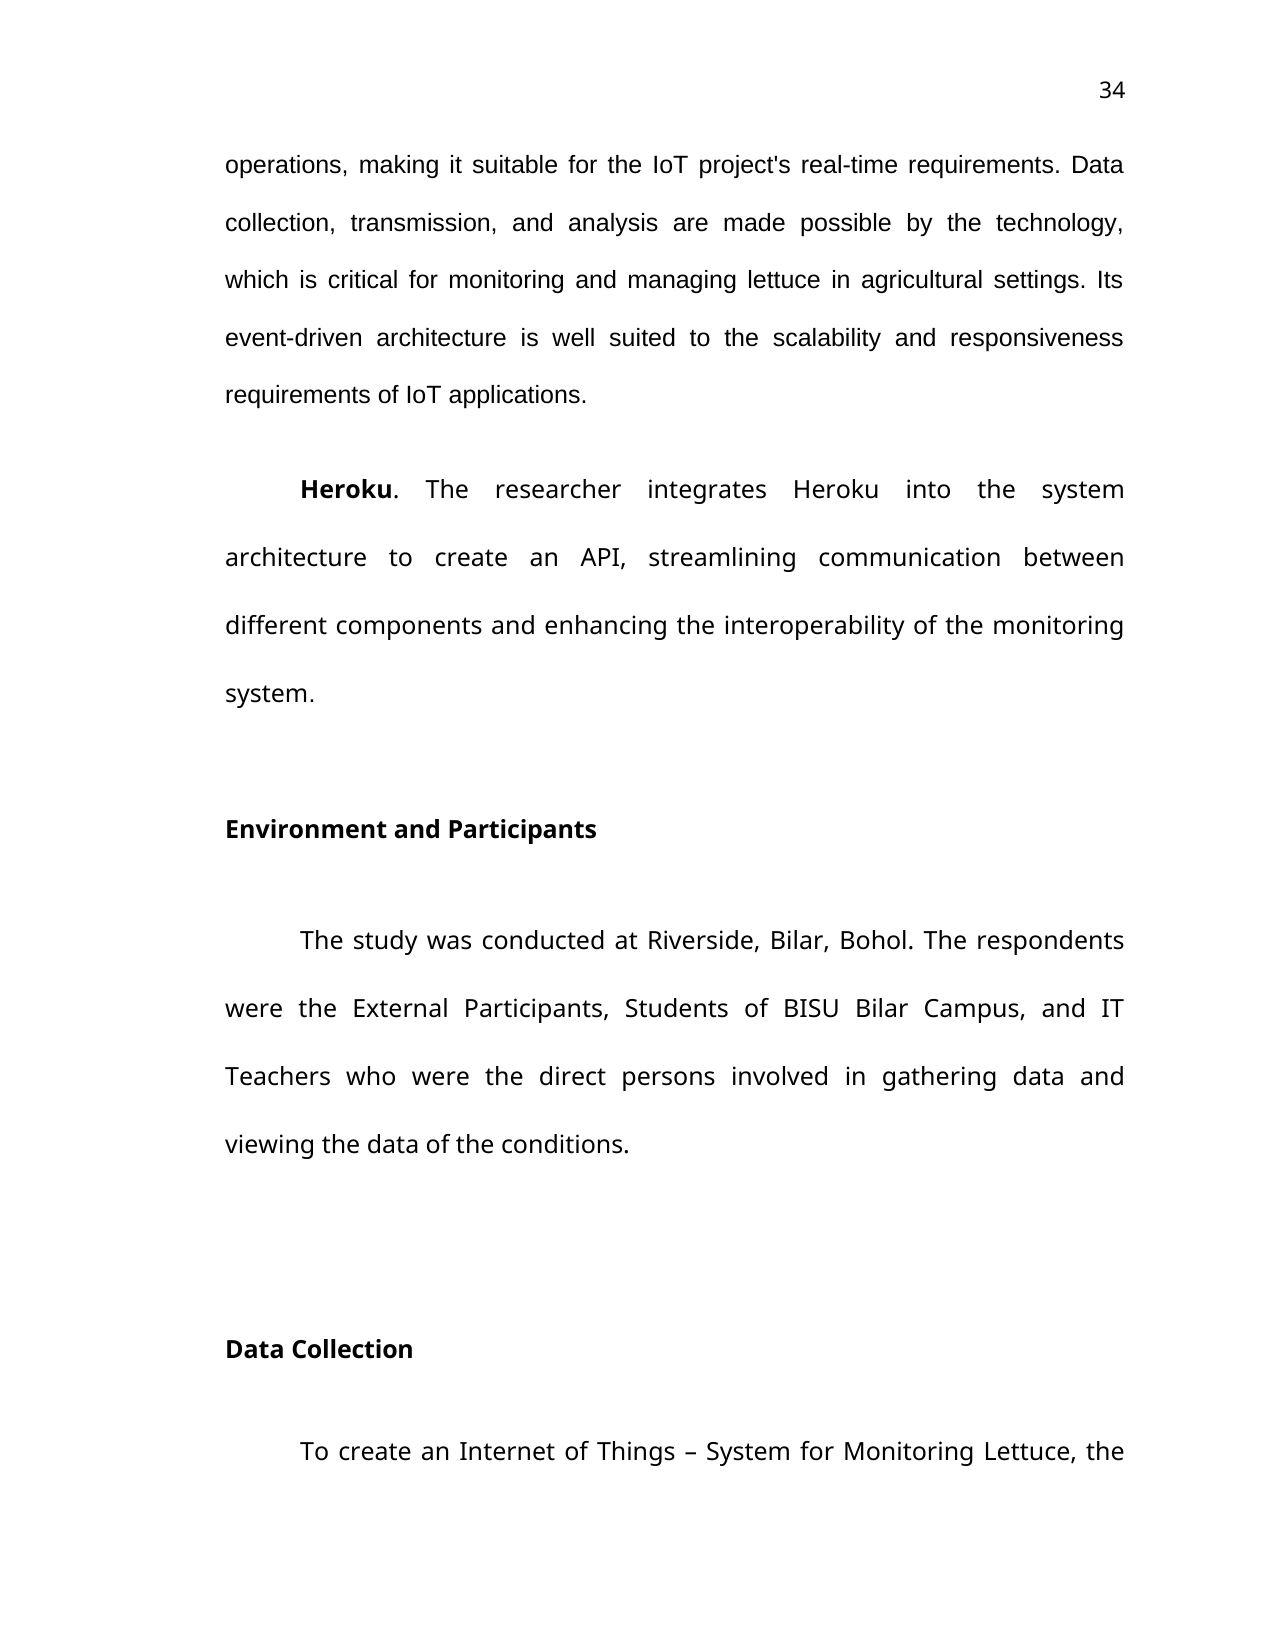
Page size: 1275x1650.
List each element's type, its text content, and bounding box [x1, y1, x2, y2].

text Environment and Participants [225, 812, 1125, 846]
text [225, 1433, 1125, 1467]
text Heroku. The researcher integrates Heroku into the system architecture to create an API, streamlining communication between different components and enhancing the interoperability of the monitoring system. [225, 472, 1125, 710]
subtitle Data Collection [225, 1331, 1125, 1365]
text The study was conducted at Riverside, Bilar, Bohol. The respondents were the External Participants, Students of BISU Bilar Campus, and IT Teachers who were the direct persons involved in gathering data and viewing the data of the conditions. [225, 922, 1125, 1161]
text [225, 150, 1125, 409]
